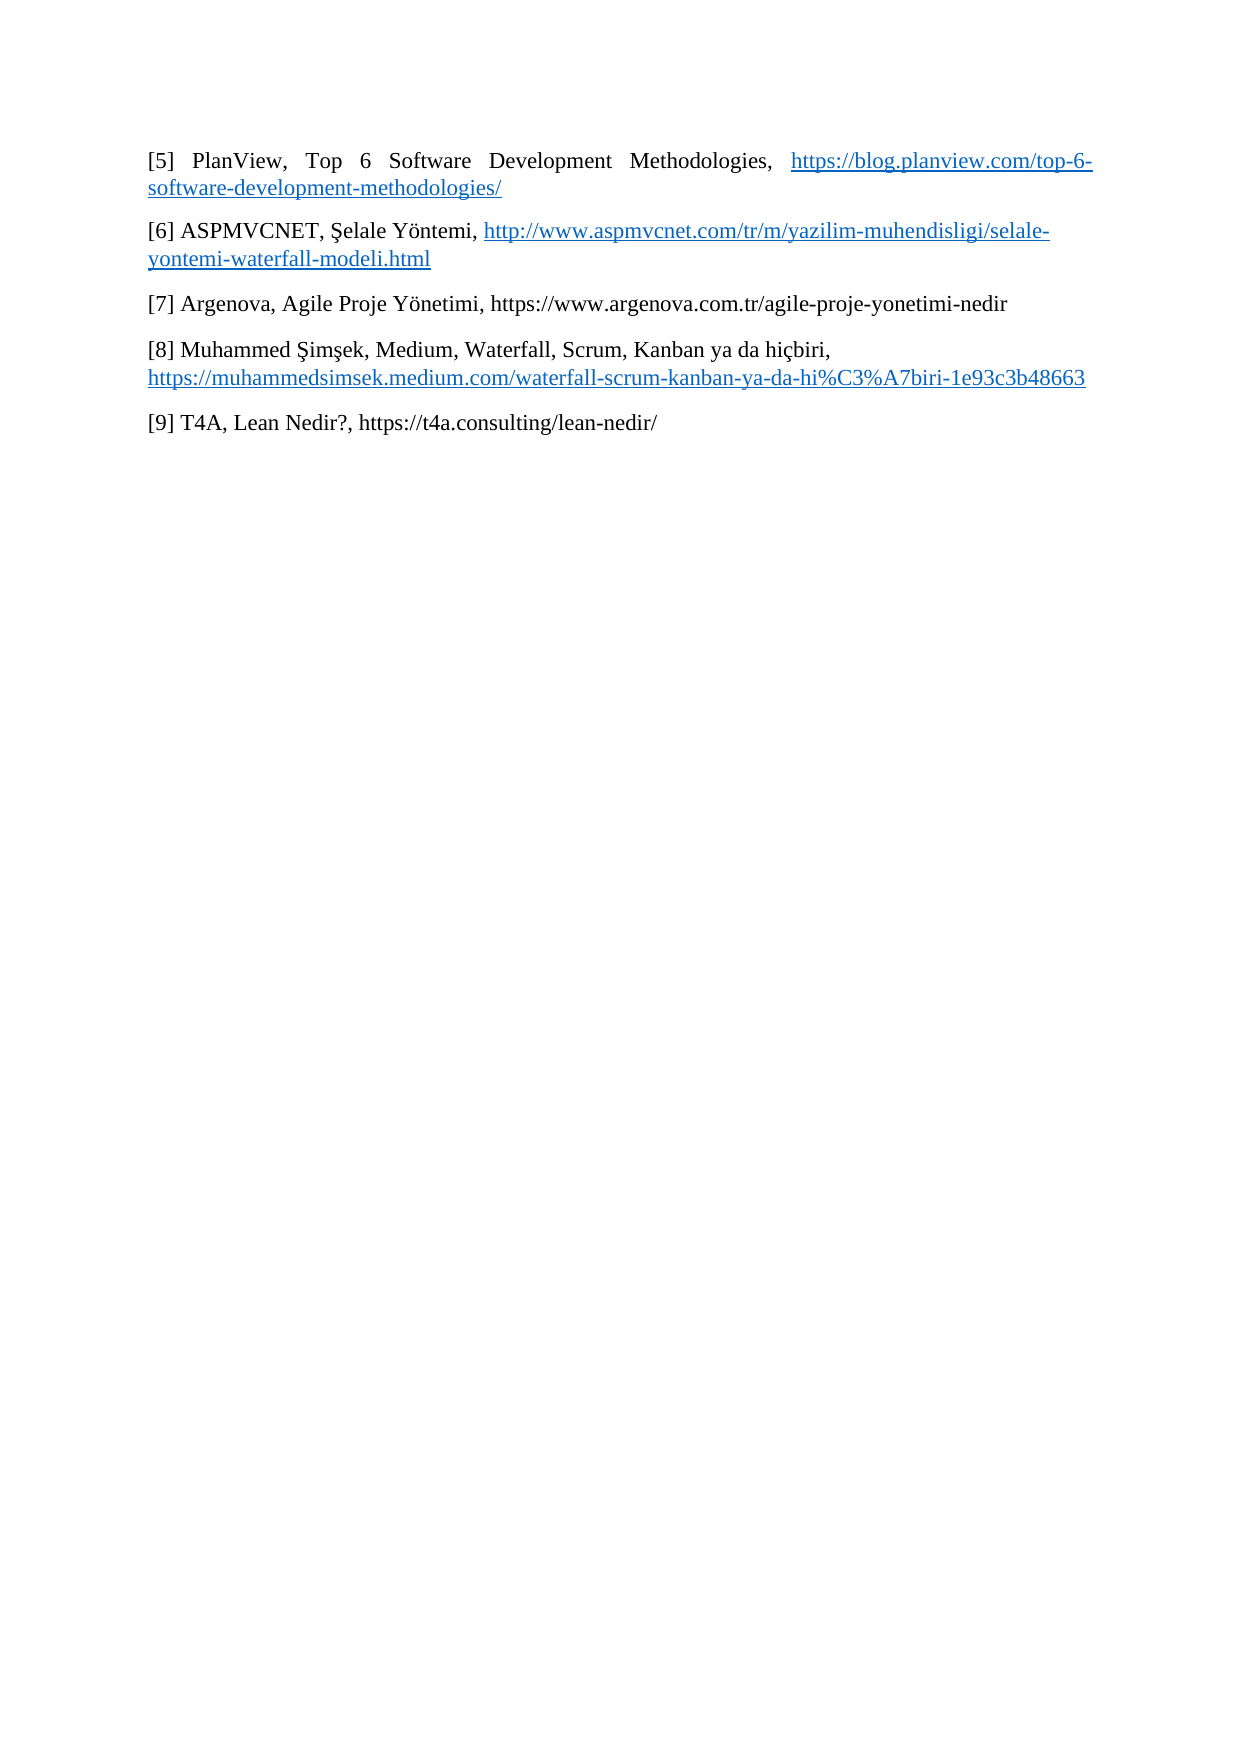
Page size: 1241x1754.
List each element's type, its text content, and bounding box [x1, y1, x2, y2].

text [8] Muhammed Şimşek, Medium, Waterfall, Scrum, Kanban ya da hiçbiri, https://muhammedsimsek.medium.com/waterfall-scrum-kanban-ya-da-hi%C3%A7biri-1e93c3b48663 [148, 336, 1093, 390]
text [9] T4A, Lean Nedir?, https://t4a.consulting/lean-nedir/ [148, 409, 1093, 436]
text [5] PlanView, Top 6 Software Development Methodologies, https://blog.planview.com/top-6-software-development-methodologies/ [148, 148, 1093, 200]
text [6] ASPMVCNET, Şelale Yöntemi, http://www.aspmvcnet.com/tr/m/yazilim-muhendisligi/selale-yontemi-waterfall-modeli.html [148, 217, 1093, 272]
text [7] Argenova, Agile Proje Yönetimi, https://www.argenova.com.tr/agile-proje-yonetimi-nedir [148, 291, 1093, 317]
